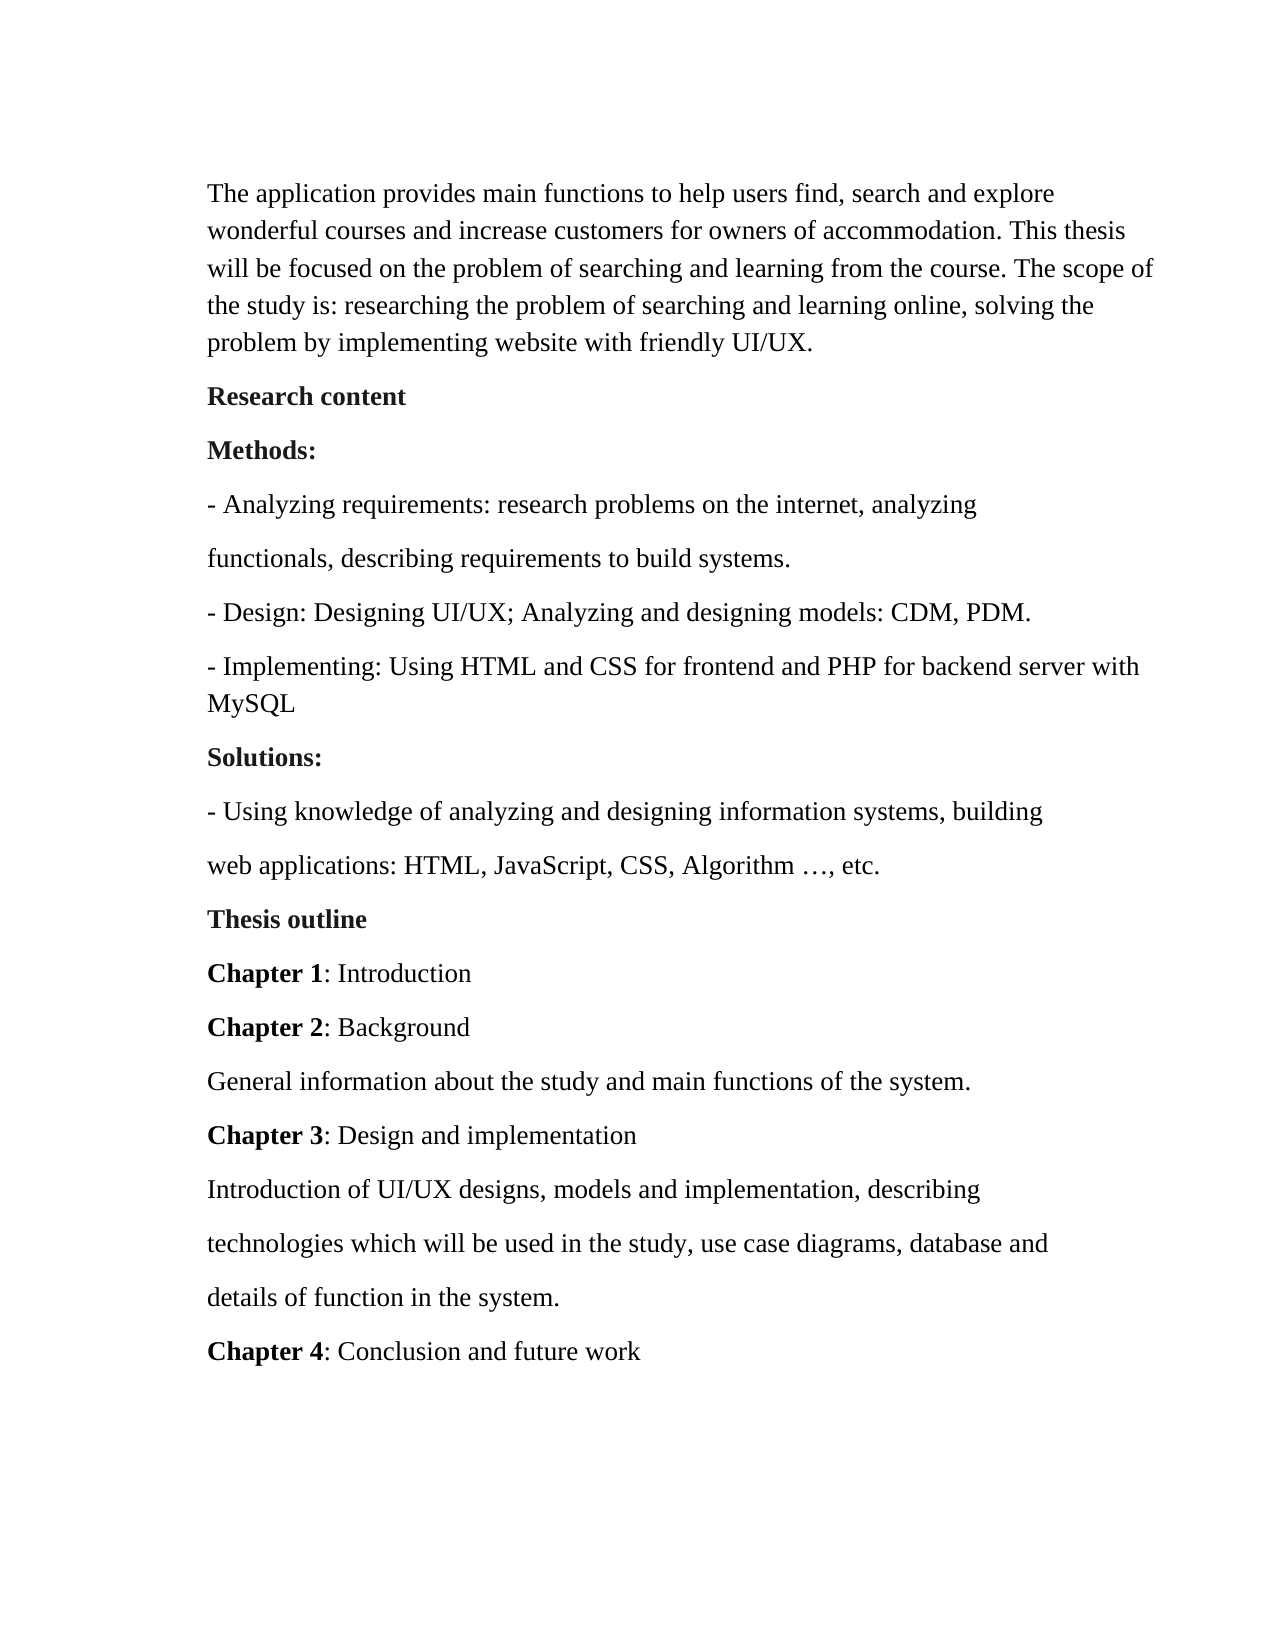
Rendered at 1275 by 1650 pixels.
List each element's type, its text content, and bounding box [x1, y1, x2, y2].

text Solutions: [207, 741, 1157, 772]
text Thesis outline [207, 903, 1157, 934]
text Chapter 3: Design and implementation [207, 1119, 1157, 1150]
text - Design: Designing UI/UX; Analyzing and designing models: CDM, PDM. [207, 596, 1157, 627]
text - Implementing: Using HTML and CSS for frontend and PHP for backend server with MySQL [207, 650, 1157, 718]
text web applications: HTML, JavaScript, CSS, Algorithm …, etc. [207, 849, 1157, 880]
text Chapter 1: Introduction [207, 957, 1157, 988]
text Introduction of UI/UX designs, models and implementation, describing [207, 1173, 1157, 1204]
text Chapter 2: Background [207, 1011, 1157, 1042]
text - Analyzing requirements: research problems on the internet, analyzing [207, 488, 1157, 519]
text technologies which will be used in the study, use case diagrams, database and [207, 1227, 1157, 1258]
text Methods: [207, 434, 1157, 465]
text Chapter 4: Conclusion and future work [207, 1335, 1157, 1366]
text General information about the study and main functions of the system. [207, 1065, 1157, 1096]
text functionals, describing requirements to build systems. [207, 542, 1157, 573]
text details of function in the system. [207, 1281, 1157, 1312]
text Research content [207, 380, 1157, 411]
text The application provides main functions to help users find, search and explore wonderful courses and increase customers for owners of accommodation. This thesis will be focused on the problem of searching and learning from the course. The scope of the study is: researching the problem of searching and learning online, solving the problem by implementing website with friendly UI/UX. [207, 177, 1157, 357]
text - Using knowledge of analyzing and designing information systems, building [207, 795, 1157, 826]
